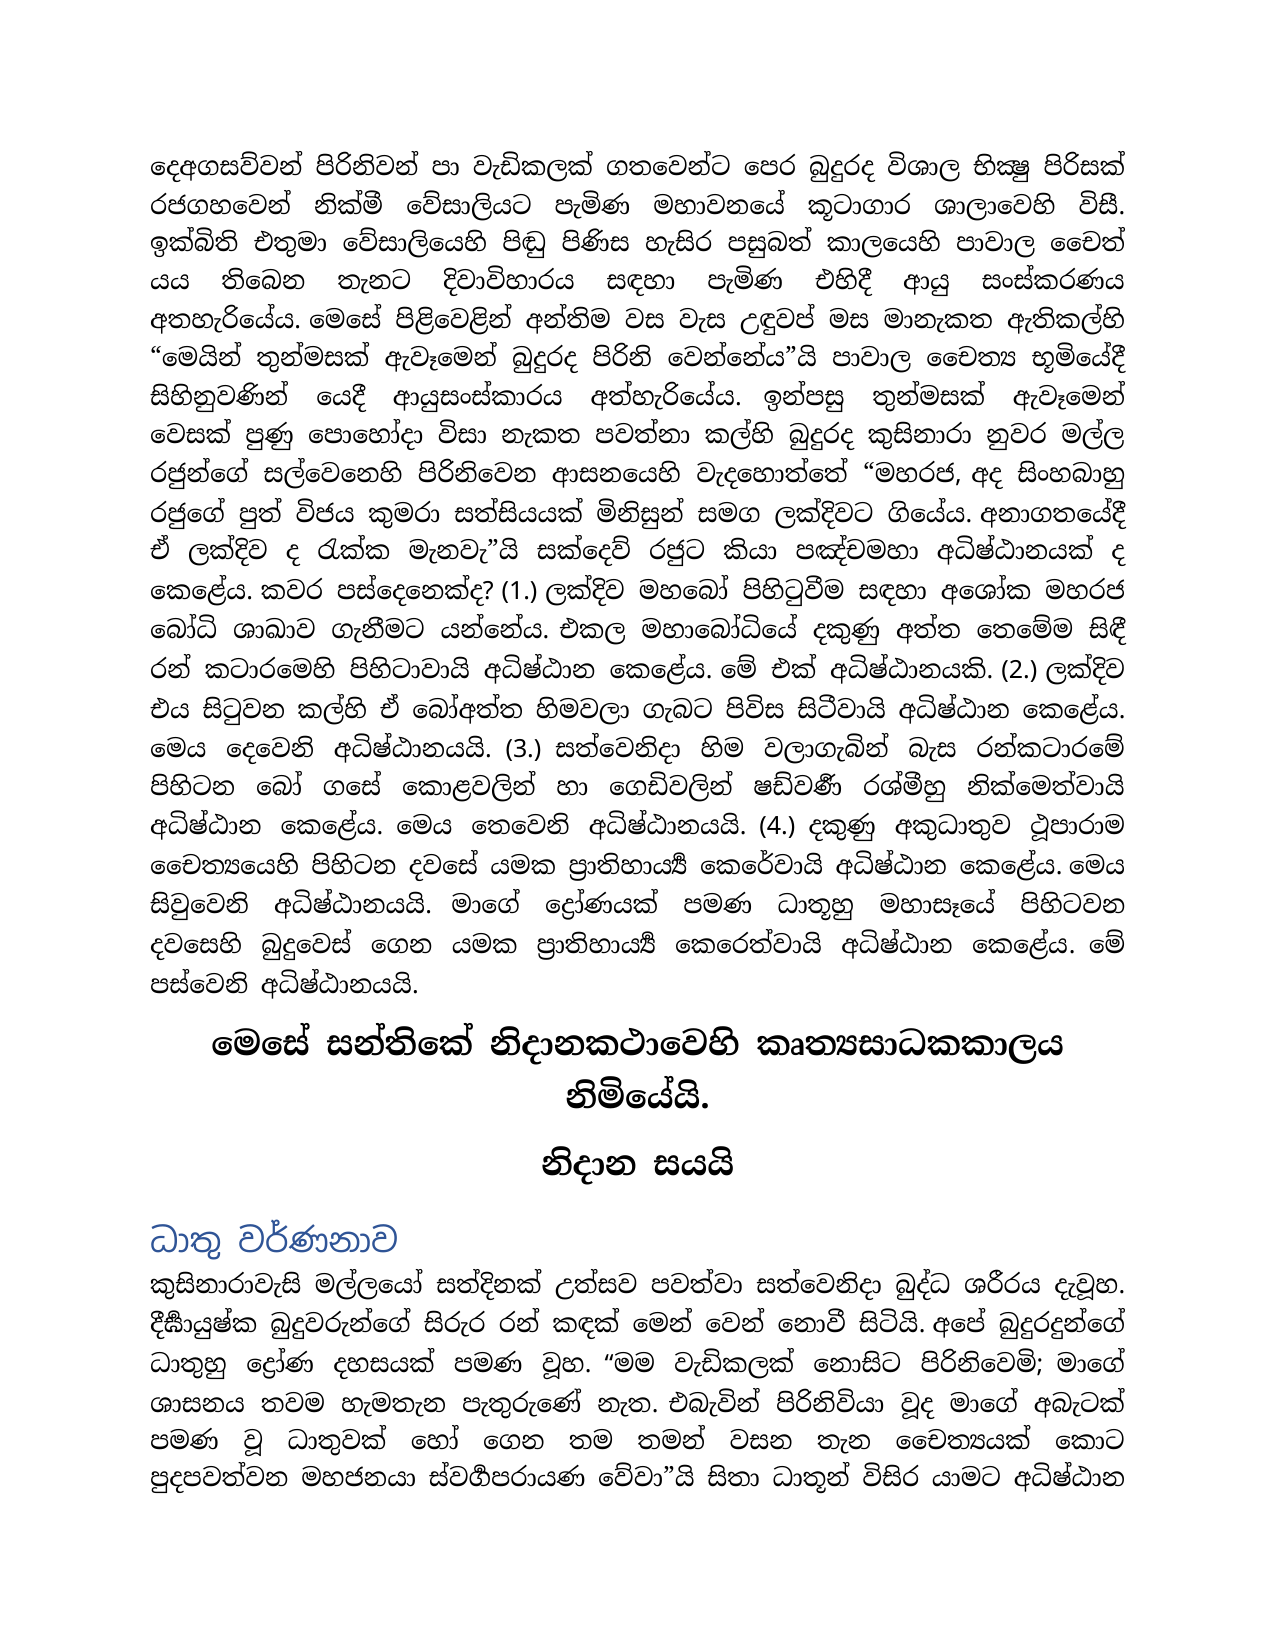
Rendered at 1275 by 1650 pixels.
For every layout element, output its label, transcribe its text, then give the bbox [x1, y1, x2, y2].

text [150, 1266, 1125, 1494]
text දෙඅගසව්වන් පිරිනිවන් පා වැඩිකලක් ගතවෙන්ට පෙර බුදුරද විශාල භික්‍ෂු පිරිසක් රජගහවෙන් නික්මී වේසාලියට පැමිණ මහාවනයේ කූටාගාර ශාලාවෙහි විසී. ඉක්බිති එතුමා වේසාලියෙහි පිඬු පිණිස හැසිර පසුබත් කාලයෙහි පාවාල චෛත්‍යය තිබෙන තැනට දිවාවිහාරය සඳහා පැමිණ එහිදී ආයු සංස්කරණය අතහැරියේය. මෙසේ පිළිවෙළින් අන්තිම වස වැස උඳුවප් මස මානැකත ඇතිකල්හි “මෙයින් තුන්මසක් ඇවෑමෙන් බුදුරද පිරිනි වෙන්නේය”යි පාවාල චෛත්‍ය භූමියේදී සිහිනුවණින් යෙදී ආයුසංස්කාරය අත්හැරියේය. ඉන්පසු තුන්මසක් ඇවෑමෙන් වෙසක් පුණු පොහෝදා විසා නැකත පවත්නා කල්හි බුදුරද කුසිනාරා නුවර මල්ල රජුන්ගේ සල්වෙනෙහි පිරිනිවෙන ආසනයෙහි වැදහොත්තේ “මහරජ, අද සිංහබාහු රජුගේ පුත් විජය කුමරා සත්සියයක් මිනිසුන් සමග ලක්දිවට ගියේය. අනාගතයේදී ඒ ලක්දිව ද රැක්ක මැනවැ”යි සක්දෙව් රජුට කියා පඤ්චමහා අධිෂ්ඨානයක් ද කෙළේය. කවර පස්දෙනෙක්ද? (1.) ලක්දිව මහබෝ පිහිටුවීම සඳහා අශෝක මහරජ බෝධි ශාඛාව ගැනීමට යන්නේය. එකල මහාබෝධියේ දකුණු අත්ත තෙමේම සිඳී රන් කටාරමෙහි පිහිටාවායි අධිෂ්ඨාන කෙළේය. මේ එක් අධිෂ්ඨානයකි. (2.) ලක්දිව එය සිටුවන කල්හි ඒ බෝඅත්ත හිමවලා ගැබට පිවිස සිටීවායි අධිෂ්ඨාන කෙළේය. මෙය දෙවෙනි අධිෂ්ඨානයයි. (3.) සත්වෙනිදා හිම වලාගැබින් බැස රන්කටාරමේ පිහිටන බෝ ගසේ කොළවලින් හා ගෙඩිවලින් ෂඩ්වර්‍ණ රශ්මීහු නික්මෙත්වායි අධිෂ්ඨාන කෙළේය. මෙය තෙවෙනි අධිෂ්ඨානයයි. (4.) දකුණු අකුධාතුව ථූපාරාම චෛත්‍යයෙහි පිහිටන දවසේ යමක ප්‍රාතිහාර්‍ය්‍ය කෙරේවායි අධිෂ්ඨාන කෙළේය. මෙය සිවුවෙනි අධිෂ්ඨානයයි. මාගේ ද්‍රෝණයක් පමණ ධාතූහු මහාසෑයේ පිහිටවන දවසෙහි බුදුවෙස් ගෙන යමක ප්‍රාතිහාර්‍ය්‍ය කෙරෙත්වායි අධිෂ්ඨාන කෙළේය. මේ පස්වෙනි අධිෂ්ඨානයයි. [150, 150, 1125, 1001]
text නිදාන සයයි [150, 1142, 1125, 1186]
text මෙසේ සන්තිකේ නිදානකථාවෙහි කෘත්‍යසාධකකාලය නිමියේයි. [150, 1022, 1125, 1118]
subtitle ධාතු වර්‍ණනාව [150, 1217, 1125, 1263]
